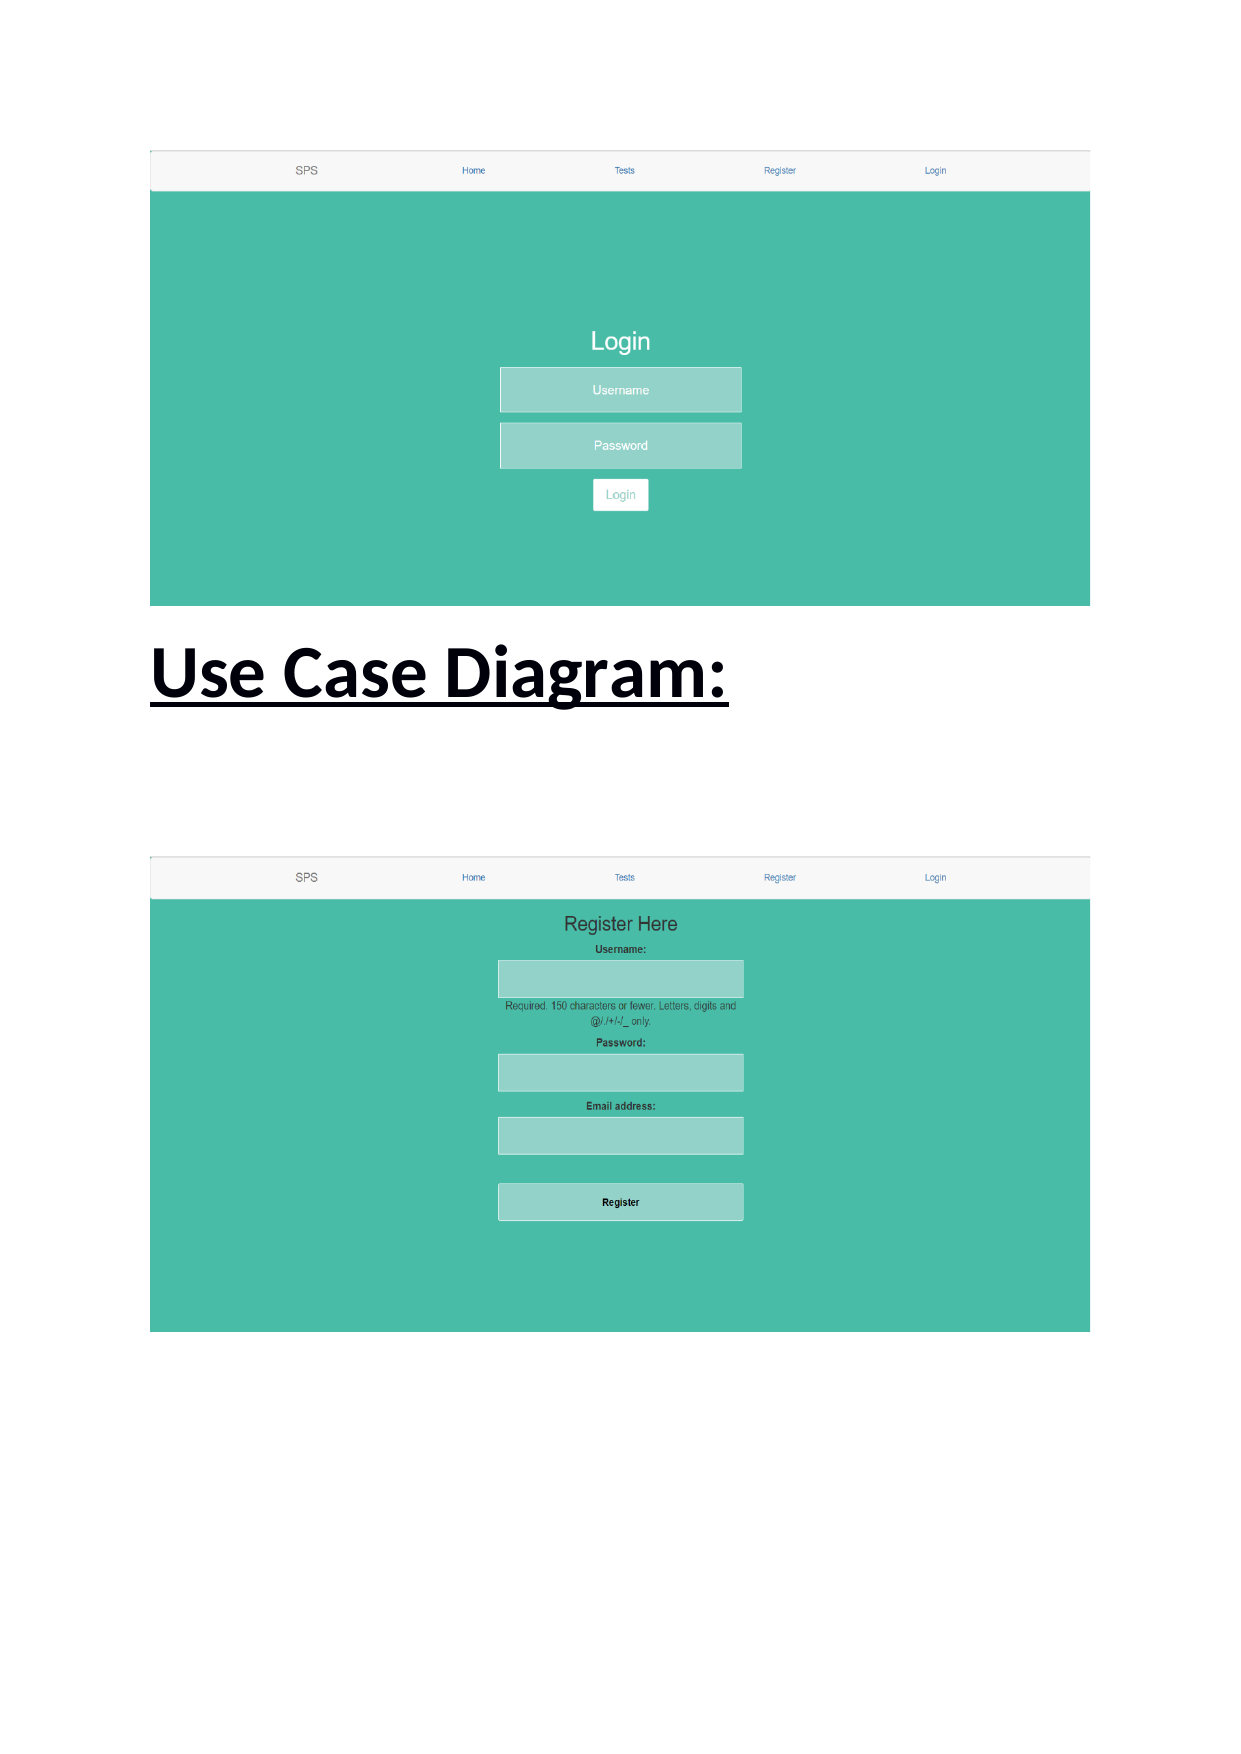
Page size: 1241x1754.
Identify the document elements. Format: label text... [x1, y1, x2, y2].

picture [150, 150, 1091, 606]
picture [150, 855, 1091, 1332]
text Use Case Diagram: [150, 624, 1090, 716]
